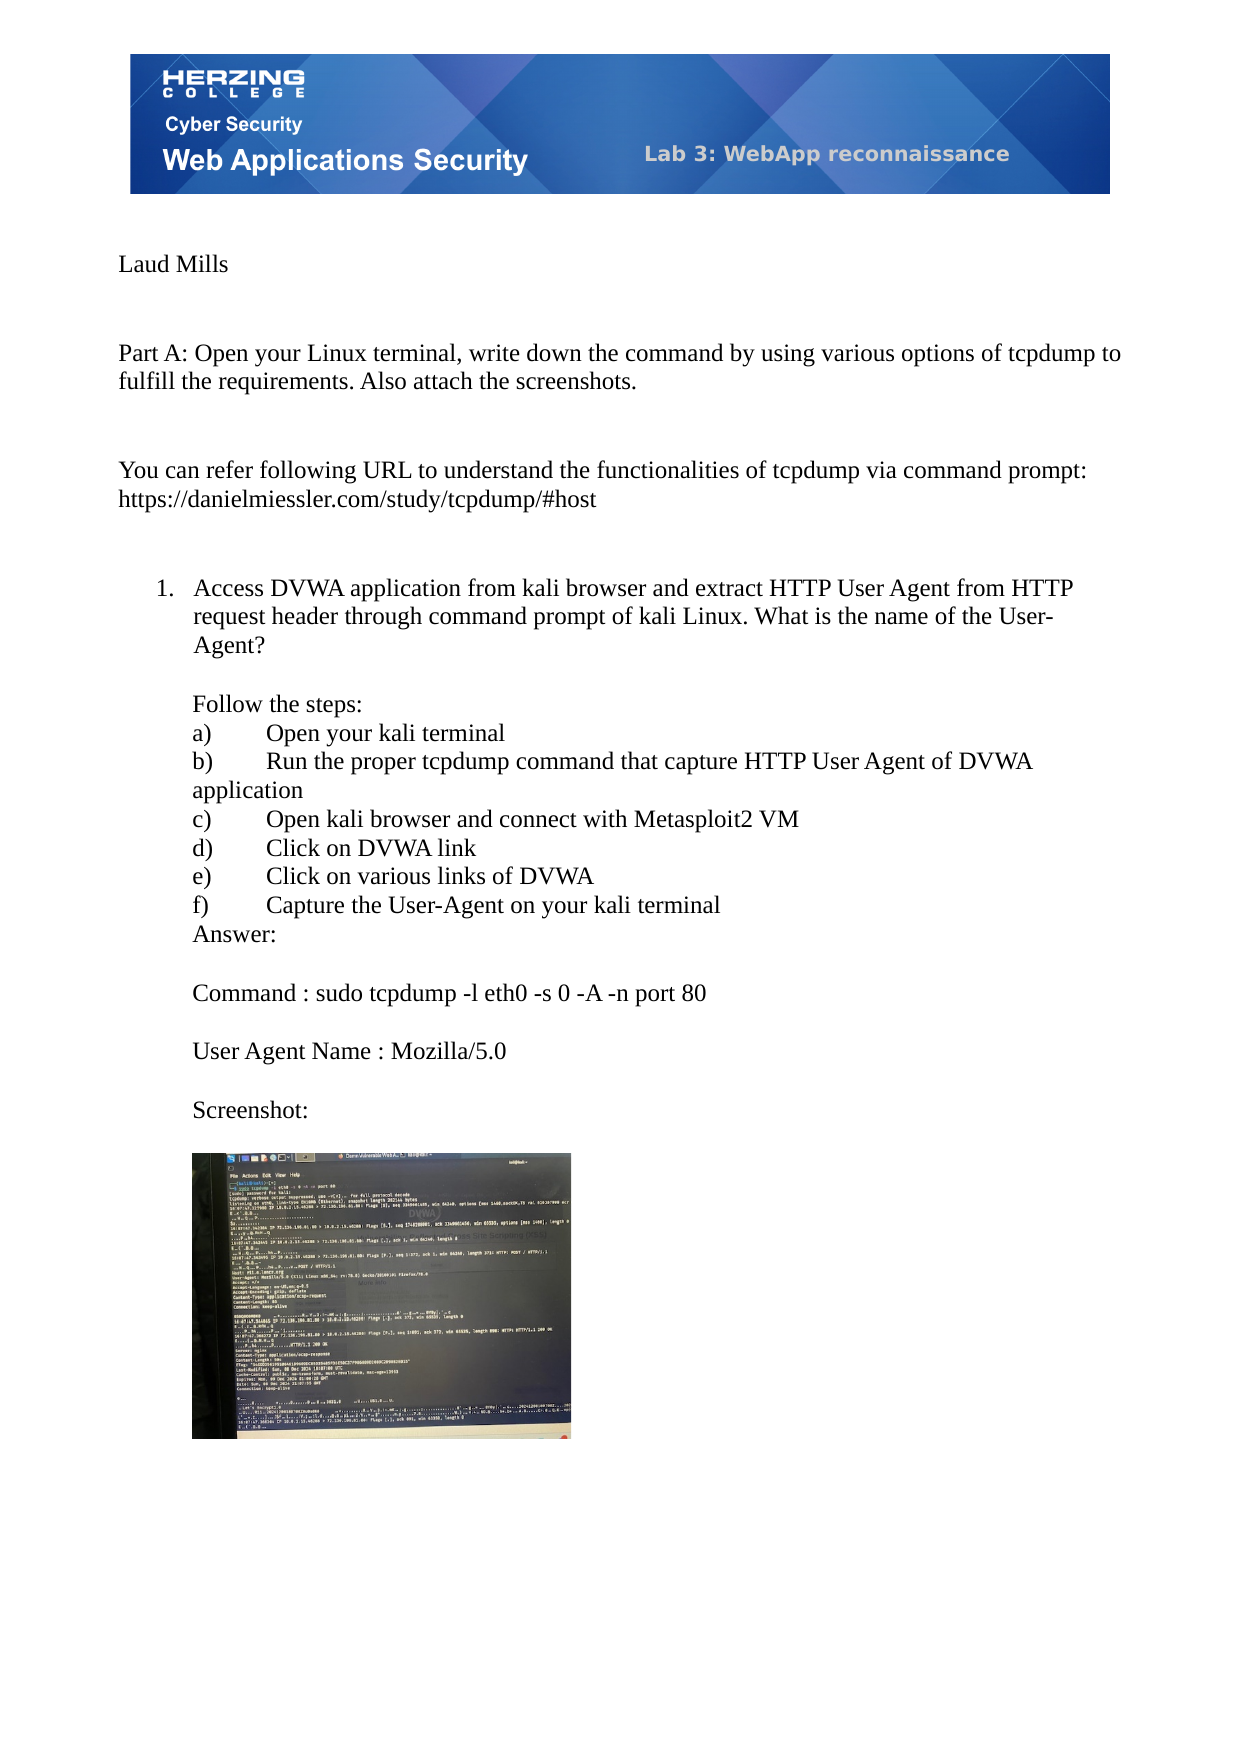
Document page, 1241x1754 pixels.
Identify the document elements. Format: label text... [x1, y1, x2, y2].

text Screenshot: [192, 1095, 1122, 1124]
list Access DVWA application from kali browser and extract HTTP User Agent from HTTP request header through command prompt of kali Linux. What is the name of the User-Agent? [156, 573, 1122, 659]
text Follow the steps: [192, 689, 1122, 718]
picture [192, 1153, 572, 1439]
text Laud Mills [118, 249, 1122, 278]
text Part A: Open your Linux terminal, write down the command by using various options of tcpdump to fulfill the requirements. Also attach the screenshots. [118, 338, 1122, 395]
text Command : sudo tcpdump -l eth0 -s 0 -A -n port 80 [192, 978, 1122, 1006]
text You can refer following URL to understand the functionalities of tcpdump via command prompt: https://danielmiessler.com/study/tcpdump/#host [118, 455, 1122, 513]
list Click on DVWA link [192, 833, 1122, 861]
picture [130, 54, 1110, 194]
text Answer: [192, 919, 1122, 948]
text User Agent Name : Mozilla/5.0 [192, 1036, 1122, 1065]
list Open kali browser and connect with Metasploit2 VM [192, 804, 1122, 833]
list Open your kali terminal [192, 718, 1122, 746]
list Run the proper tcpdump command that capture HTTP User Agent of DVWA application [192, 746, 1122, 804]
list Click on various links of DVWA [192, 861, 1122, 890]
list Capture the User-Agent on your kali terminal [192, 890, 1122, 919]
